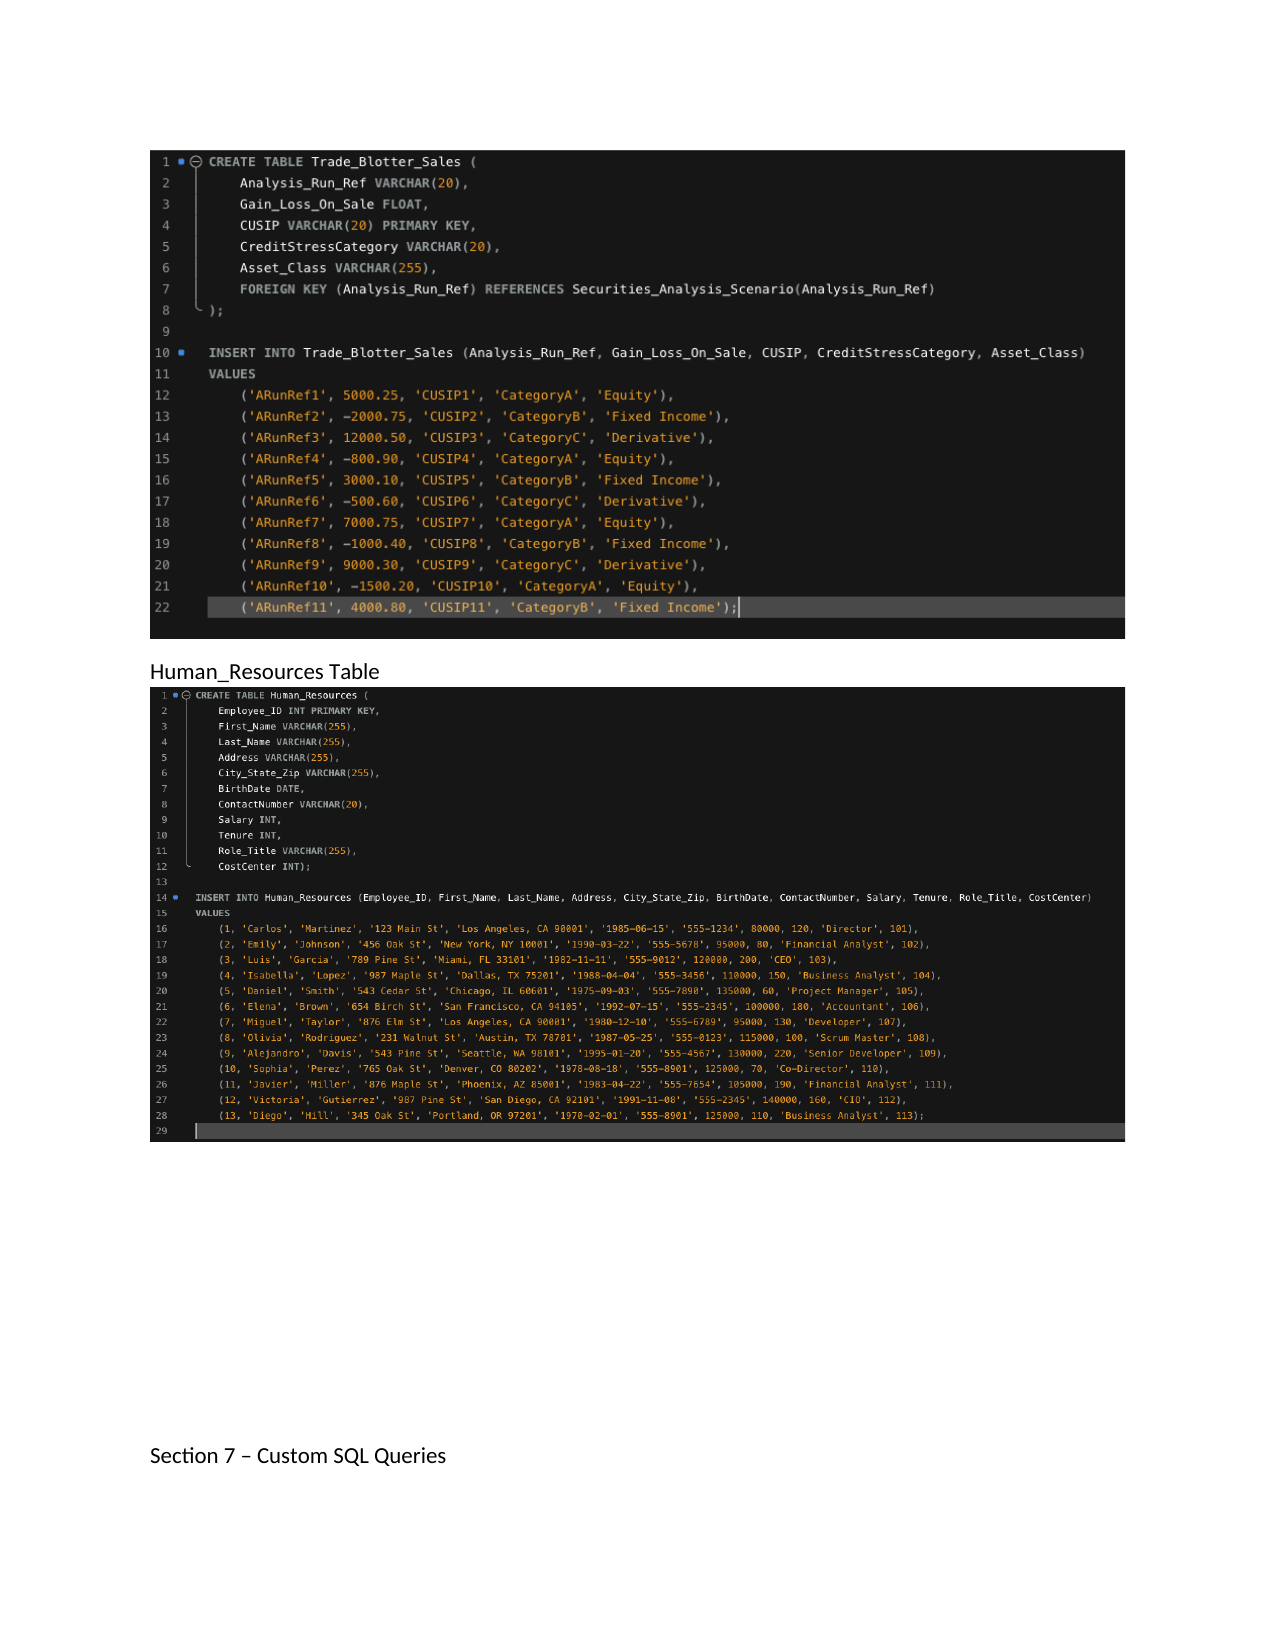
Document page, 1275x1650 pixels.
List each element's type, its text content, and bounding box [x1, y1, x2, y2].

picture [150, 150, 1125, 639]
text Human_Resources Table [150, 657, 1125, 687]
text Section 7 – Custom SQL Queries [150, 1441, 1125, 1469]
picture [150, 687, 1125, 1142]
